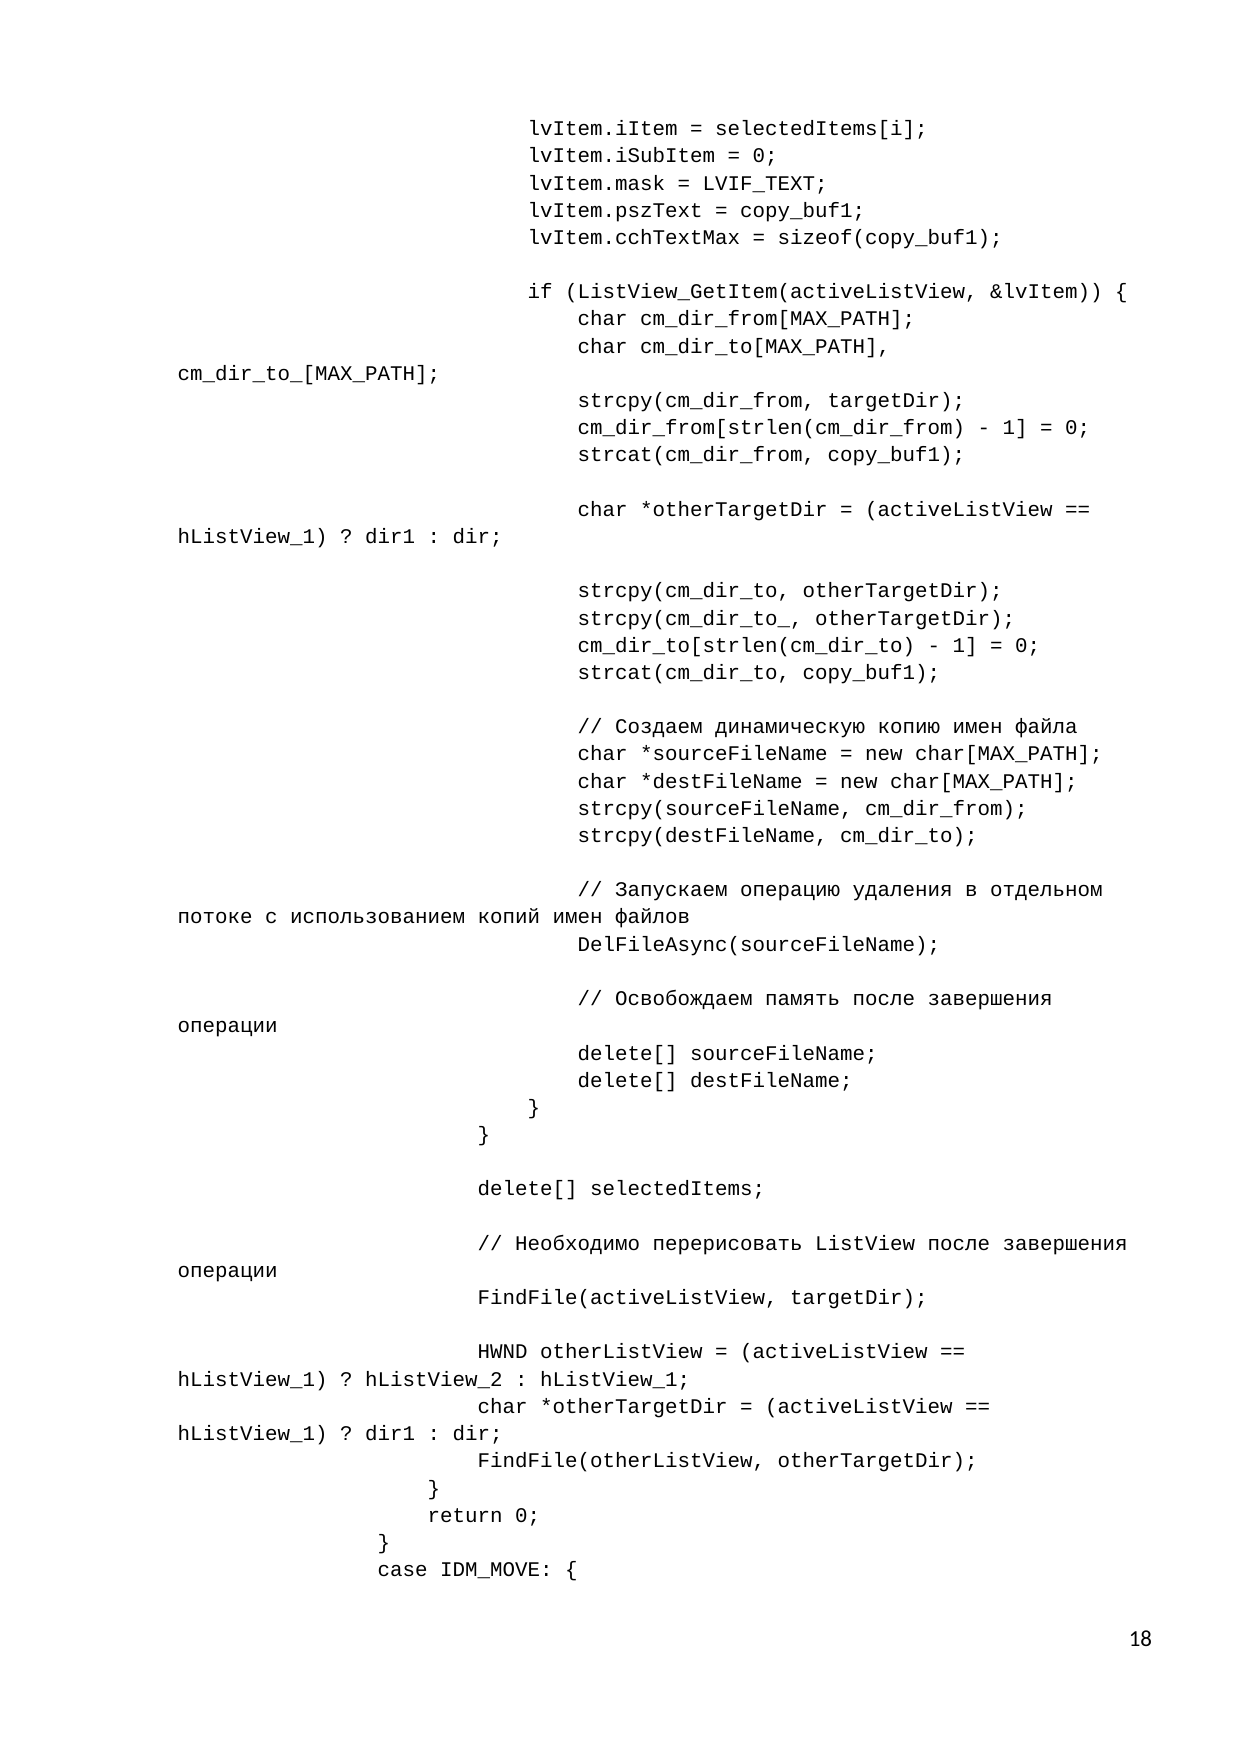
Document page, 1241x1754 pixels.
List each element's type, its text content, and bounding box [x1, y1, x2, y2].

text DelFileAsync(sourceFileName); [177, 934, 1152, 957]
text strcpy(destFileName, cm_dir_to); [177, 825, 1152, 849]
text char *sourceFileName = new char[MAX_PATH]; [177, 743, 1152, 767]
text cm_dir_to[strlen(cm_dir_to) - 1] = 0; [177, 635, 1152, 658]
text FindFile(otherListView, otherTargetDir); [177, 1450, 1152, 1474]
text strcpy(cm_dir_to, otherTargetDir); [177, 580, 1152, 604]
text } [177, 1477, 1152, 1501]
text // Создаем динамическую копию имен файла [177, 716, 1152, 740]
text HWND otherListView = (activeListView == hListView_1) ? hListView_2 : hListView_1; [177, 1342, 1152, 1392]
text delete[] destFileName; [177, 1070, 1152, 1093]
text case IDM_MOVE: { [177, 1559, 1152, 1583]
text strcat(cm_dir_from, copy_buf1); [177, 444, 1152, 468]
text } [177, 1124, 1152, 1148]
text } [177, 1532, 1152, 1556]
text strcat(cm_dir_to, copy_buf1); [177, 662, 1152, 686]
text delete[] selectedItems; [177, 1178, 1152, 1202]
text // Запускаем операцию удаления в отдельном потоке с использованием копий имен файлов [177, 879, 1152, 930]
text lvItem.pszText = copy_buf1; [177, 200, 1152, 223]
text lvItem.iSubItem = 0; [177, 145, 1152, 169]
text strcpy(sourceFileName, cm_dir_from); [177, 798, 1152, 821]
text char *otherTargetDir = (activeListView == hListView_1) ? dir1 : dir; [177, 1396, 1152, 1447]
text char cm_dir_to[MAX_PATH], cm_dir_to_[MAX_PATH]; [177, 336, 1152, 386]
text if (ListView_GetItem(activeListView, &lvItem)) { [177, 281, 1152, 305]
text lvItem.cchTextMax = sizeof(copy_buf1); [177, 227, 1152, 251]
text delete[] sourceFileName; [177, 1042, 1152, 1066]
text strcpy(cm_dir_from, targetDir); [177, 390, 1152, 414]
text char cm_dir_from[MAX_PATH]; [177, 308, 1152, 332]
text lvItem.iItem = selectedItems[i]; [177, 118, 1152, 142]
text lvItem.mask = LVIF_TEXT; [177, 172, 1152, 196]
text cm_dir_from[strlen(cm_dir_from) - 1] = 0; [177, 417, 1152, 441]
text strcpy(cm_dir_to_, otherTargetDir); [177, 607, 1152, 631]
text } [177, 1097, 1152, 1121]
text return 0; [177, 1505, 1152, 1528]
text // Освобождаем память после завершения операции [177, 988, 1152, 1039]
text // Необходимо перерисовать ListView после завершения операции [177, 1233, 1152, 1284]
text char *destFileName = new char[MAX_PATH]; [177, 771, 1152, 794]
text FindFile(activeListView, targetDir); [177, 1287, 1152, 1311]
text char *otherTargetDir = (activeListView == hListView_1) ? dir1 : dir; [177, 499, 1152, 549]
